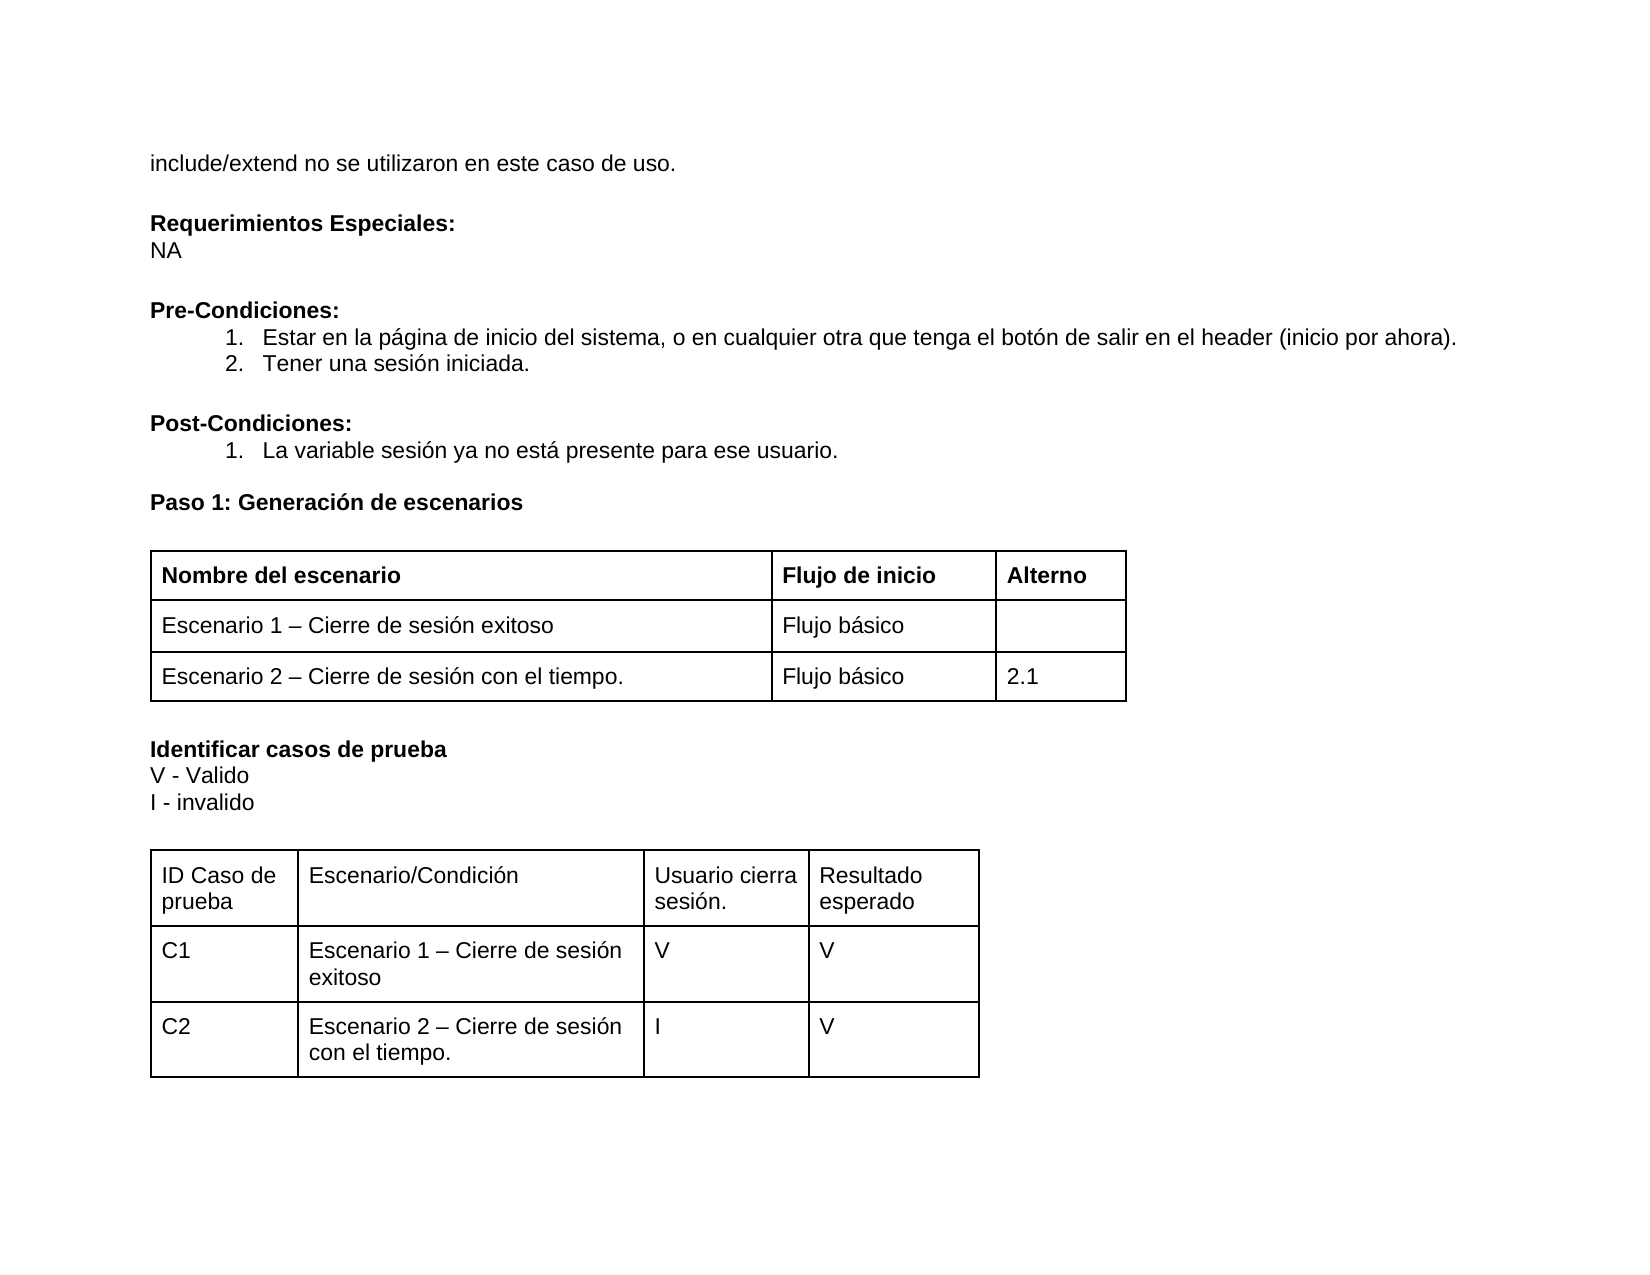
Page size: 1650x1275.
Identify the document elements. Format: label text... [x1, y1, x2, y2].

table_header Resultado esperado [810, 851, 978, 925]
table_cell I [645, 1003, 808, 1076]
table_cell V [645, 927, 808, 1001]
table_cell Escenario 2 – Cierre de sesión con el tiempo. [152, 653, 771, 700]
list La variable sesión ya no está presente para ese usuario. [225, 437, 1500, 463]
table_cell Escenario 1 – Cierre de sesión exitoso [152, 601, 771, 651]
table_cell [997, 601, 1125, 651]
table_cell C2 [152, 1003, 297, 1076]
table_cell Escenario 2 – Cierre de sesión con el tiempo. [299, 1003, 643, 1076]
table_header ID Caso de prueba [152, 851, 297, 925]
list Estar en la página de inicio del sistema, o en cualquier otra que tenga el botón de salir en el header (inicio por ahora). [225, 323, 1500, 350]
text V - Valido [150, 762, 1500, 789]
text I - invalido [150, 789, 1500, 815]
table_cell Flujo básico [773, 601, 995, 651]
table_header Usuario cierra sesión. [645, 851, 808, 925]
table_cell V [810, 1003, 978, 1076]
table_cell C1 [152, 927, 297, 1001]
text include/extend no se utilizaron en este caso de uso. [150, 150, 1500, 176]
text NA [150, 237, 1500, 263]
table_header Alterno [997, 552, 1125, 599]
table_cell Escenario 1 – Cierre de sesión exitoso [299, 927, 643, 1001]
table_cell V [810, 927, 978, 1001]
text Post-Condiciones: [150, 410, 1500, 437]
table_header Nombre del escenario [152, 552, 771, 599]
text Identificar casos de prueba [150, 736, 1500, 762]
table_cell 2.1 [997, 653, 1125, 700]
list Tener una sesión iniciada. [225, 350, 1500, 376]
table_cell Flujo básico [773, 653, 995, 700]
table_header Escenario/Condición [299, 851, 643, 925]
text Paso 1: Generación de escenarios [150, 489, 1500, 516]
text Pre-Condiciones: [150, 297, 1500, 323]
text Requerimientos Especiales: [150, 210, 1500, 237]
table_header Flujo de inicio [773, 552, 995, 599]
